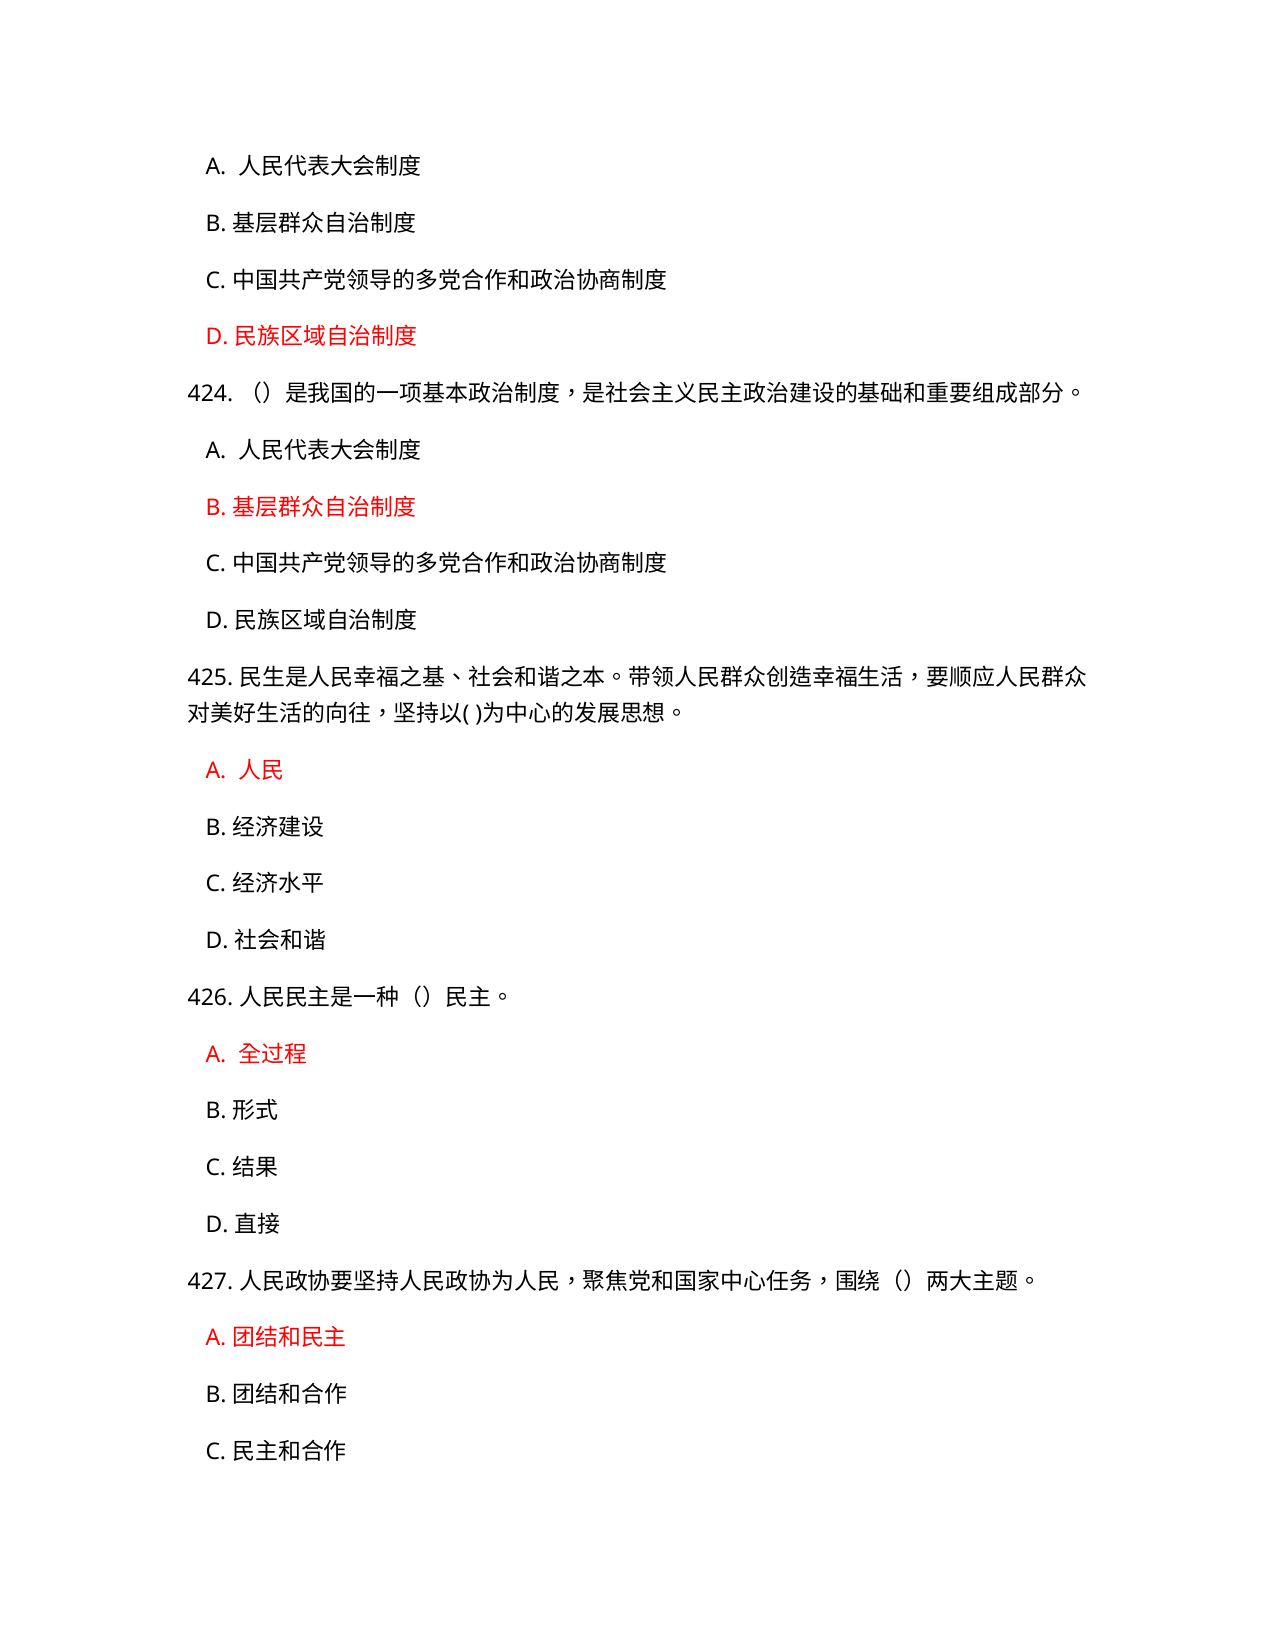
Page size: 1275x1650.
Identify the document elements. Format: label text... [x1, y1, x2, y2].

text 425. 民生是人民幸福之基、社会和谐之本。带领人民群众创造幸福生活，要顺应人民群众对美好生活的向往，坚持以( )为中心的发展思想。 [187, 661, 1087, 728]
text C. 经济水平 [187, 867, 1087, 898]
text D. 民族区域自治制度 [187, 604, 1087, 635]
text A. 人民代表大会制度 [187, 150, 1087, 181]
text C. 中国共产党领导的多党合作和政治协商制度 [187, 547, 1087, 579]
text A. 团结和民主 [187, 1321, 1087, 1353]
text B. 基层群众自治制度 [187, 207, 1087, 238]
text B. 基层群众自治制度 [187, 491, 1087, 522]
text A. 人民代表大会制度 [187, 434, 1087, 465]
text C. 中国共产党领导的多党合作和政治协商制度 [187, 263, 1087, 295]
text 427. 人民政协要坚持人民政协为人民，聚焦党和国家中心任务，围绕（）两大主题。 [187, 1264, 1087, 1296]
text A. 全过程 [187, 1037, 1087, 1069]
text B. 形式 [187, 1094, 1087, 1126]
text B. 经济建设 [187, 810, 1087, 842]
text B. 团结和合作 [187, 1378, 1087, 1409]
text D. 社会和谐 [187, 924, 1087, 955]
text A. 人民 [187, 754, 1087, 785]
text C. 结果 [187, 1151, 1087, 1182]
text 426. 人民民主是一种（）民主。 [187, 981, 1087, 1012]
text D. 民族区域自治制度 [187, 320, 1087, 352]
text D. 直接 [187, 1208, 1087, 1239]
text C. 民主和合作 [187, 1435, 1087, 1466]
text 424. （）是我国的一项基本政治制度，是社会主义民主政治建设的基础和重要组成部分。 [187, 377, 1087, 408]
